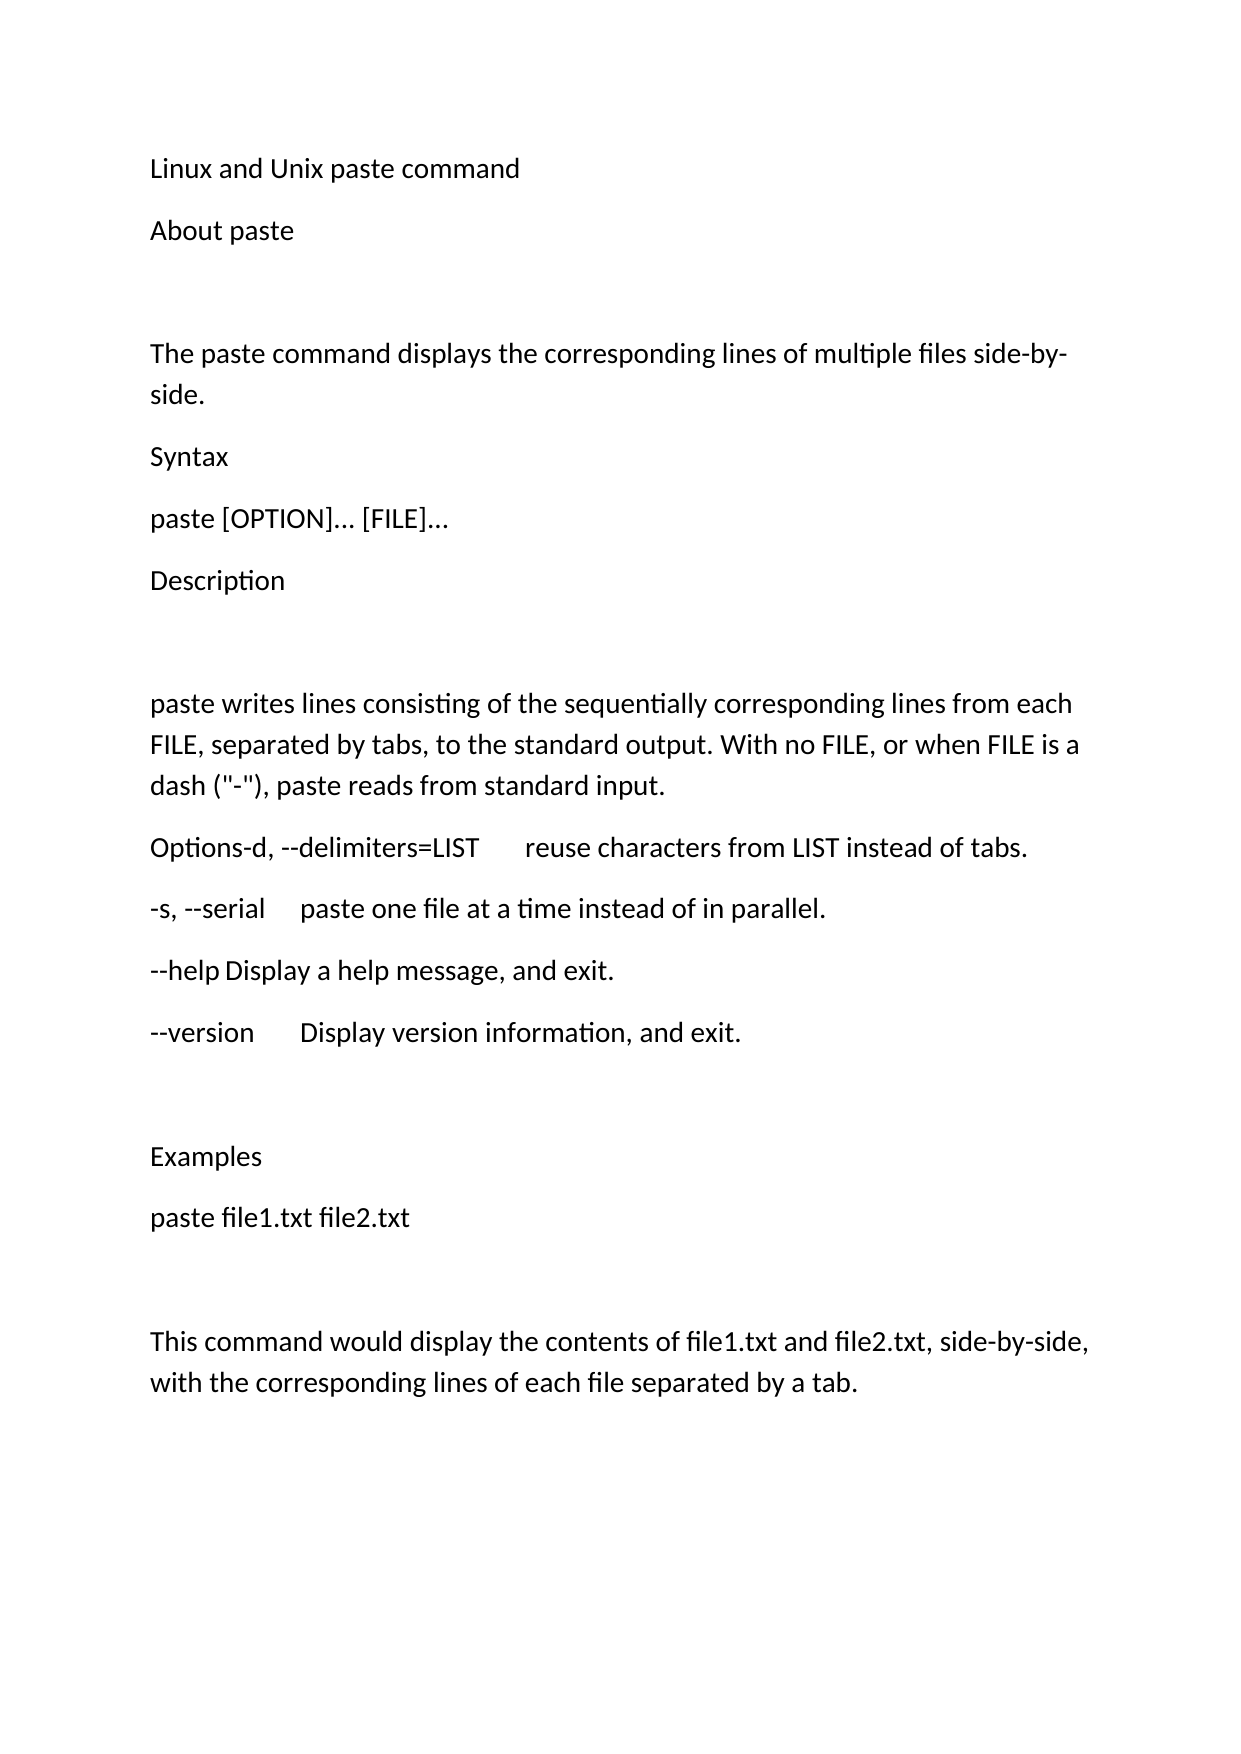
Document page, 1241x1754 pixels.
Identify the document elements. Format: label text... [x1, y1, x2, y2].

text --version Display version information, and exit. [150, 1014, 1090, 1050]
text paste writes lines consisting of the sequentially corresponding lines from each FILE, separated by tabs, to the standard output. With no FILE, or when FILE is a dash ("-"), paste reads from standard input. [150, 685, 1090, 803]
text --help Display a help message, and exit. [150, 952, 1090, 988]
text Linux and Unix paste command [150, 150, 1090, 186]
text Syntax [150, 438, 1090, 474]
text Examples [150, 1138, 1090, 1173]
text -s, --serial paste one file at a time instead of in parallel. [150, 891, 1090, 926]
text Description [150, 562, 1090, 597]
text Options-d, --delimiters=LIST reuse characters from LIST instead of tabs. [150, 829, 1090, 864]
text The paste command displays the corresponding lines of multiple files side-by-side. [150, 335, 1090, 412]
text paste [OPTION]... [FILE]... [150, 500, 1090, 535]
text About paste [150, 212, 1090, 247]
text paste file1.txt file2.txt [150, 1199, 1090, 1235]
text This command would display the contents of file1.txt and file2.txt, side-by-side, with the corresponding lines of each file separated by a tab. [150, 1323, 1090, 1399]
